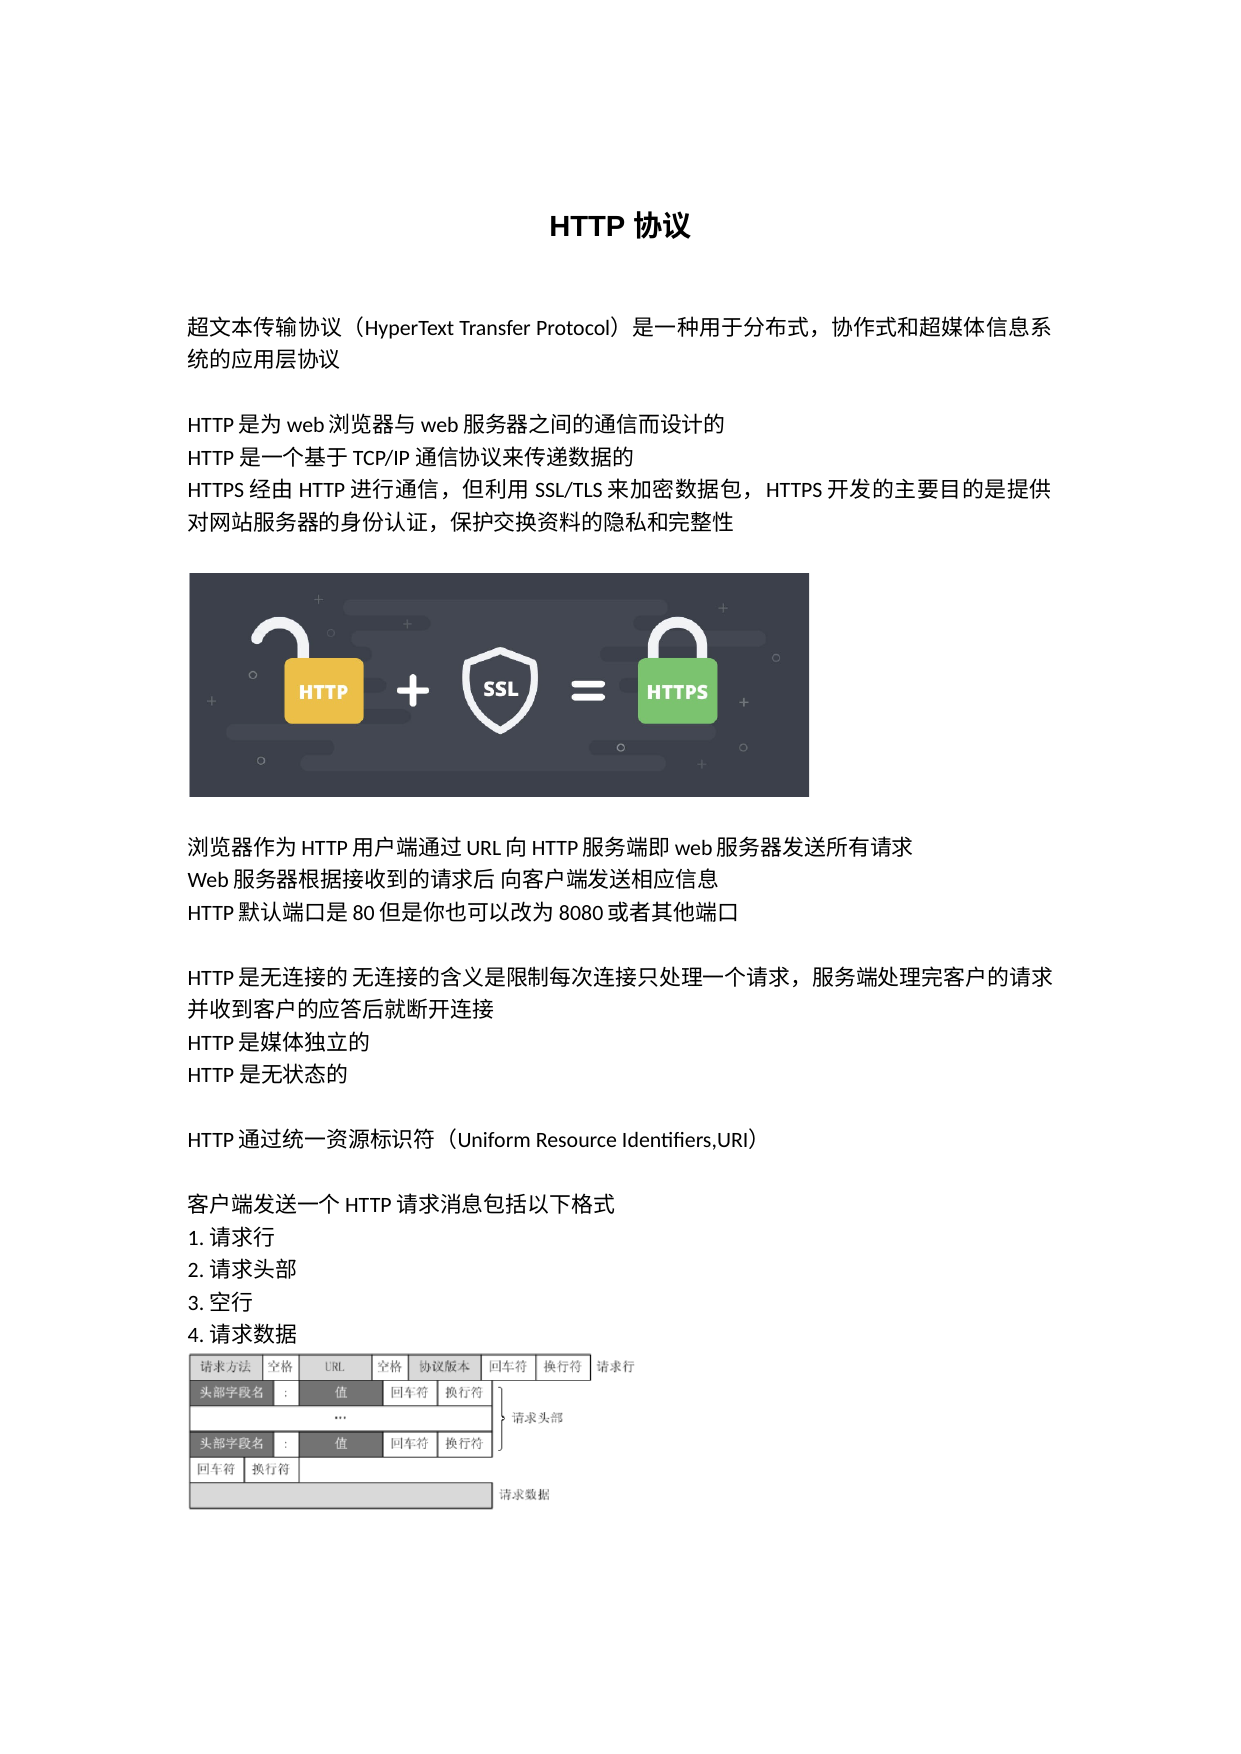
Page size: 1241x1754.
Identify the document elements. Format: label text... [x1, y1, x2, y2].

text HTTPS经由HTTP进行通信，但利用SSL/TLS来加密数据包，HTTPS开发的主要目的是提供对网站服务器的身份认证，保护交换资料的隐私和完整性 [187, 472, 1053, 537]
text 超文本传输协议（HyperText Transfer Protocol）是一种用于分布式，协作式和超媒体信息系统的应用层协议 [187, 309, 1053, 374]
list 请求数据 [187, 1317, 1053, 1349]
picture [187, 1349, 740, 1521]
subtitle HTTP 协议 [187, 191, 1053, 256]
text HTTP 是无状态的 [187, 1057, 1053, 1089]
text HTTP 是一个基于TCP/IP 通信协议来传递数据的 [187, 439, 1053, 472]
list 请求头部 [187, 1252, 1053, 1284]
text Web服务器根据接收到的请求后 向客户端发送相应信息 [187, 862, 1053, 894]
text 并收到客户的应答后就断开连接 [187, 992, 1053, 1024]
text 客户端发送一个HTTP请求消息包括以下格式 [187, 1187, 1053, 1219]
text 浏览器作为HTTP用户端通过URL向HTTP服务端即web服务器发送所有请求 [187, 829, 1053, 862]
text HTTP默认端口是80 但是你也可以改为8080或者其他端口 [187, 894, 1053, 927]
text HTTP通过统一资源标识符（Uniform Resource Identifiers,URI） [187, 1122, 1053, 1154]
text HTTP是为web浏览器与web服务器之间的通信而设计的 [187, 407, 1053, 439]
list 空行 [187, 1284, 1053, 1317]
picture [187, 569, 810, 797]
text HTTP是无连接的 无连接的含义是限制每次连接只处理一个请求，服务端处理完客户的请求 [187, 959, 1053, 992]
list 请求行 [187, 1219, 1053, 1252]
text HTTP是媒体独立的 [187, 1024, 1053, 1057]
